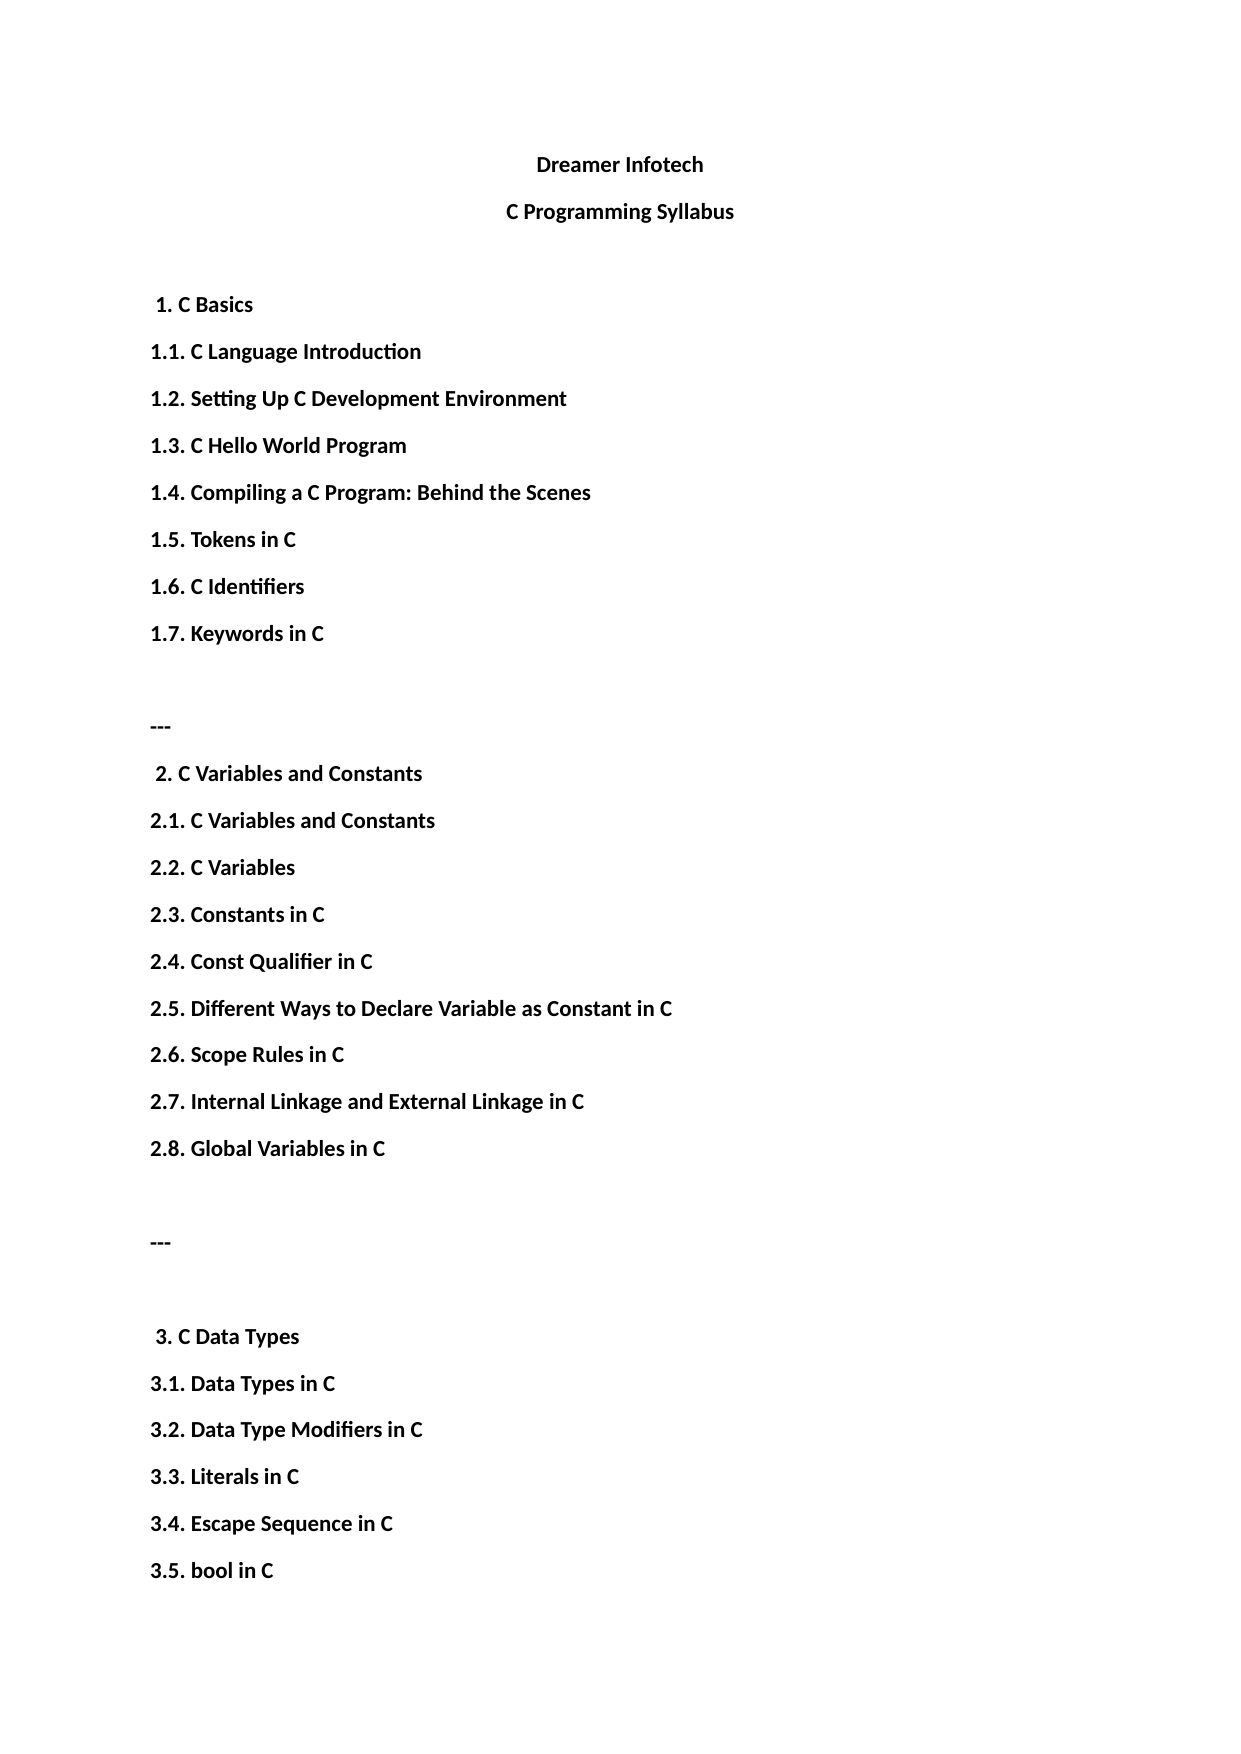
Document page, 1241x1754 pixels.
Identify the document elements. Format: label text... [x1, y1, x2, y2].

text 1. C Basics [150, 291, 1090, 319]
text Dreamer Infotech [150, 150, 1090, 178]
text 1.6. C Identifiers [150, 572, 1090, 600]
text 1.2. Setting Up C Development Environment [150, 384, 1090, 412]
text 2.2. C Variables [150, 853, 1090, 881]
text 2.8. Global Variables in C [150, 1134, 1090, 1162]
text 1.4. Compiling a C Program: Behind the Scenes [150, 478, 1090, 506]
text 3.2. Data Type Modifiers in C [150, 1416, 1090, 1444]
text 1.5. Tokens in C [150, 525, 1090, 553]
text 2. C Variables and Constants [150, 759, 1090, 787]
text 2.7. Internal Linkage and External Linkage in C [150, 1087, 1090, 1116]
text 3.3. Literals in C [150, 1462, 1090, 1491]
text 2.4. Const Qualifier in C [150, 947, 1090, 975]
text 2.5. Different Ways to Declare Variable as Constant in C [150, 994, 1090, 1022]
text 2.3. Constants in C [150, 900, 1090, 928]
text 3.4. Escape Sequence in C [150, 1509, 1090, 1537]
text C Programming Syllabus [150, 197, 1090, 225]
text --- [150, 1228, 1090, 1256]
text 3.1. Data Types in C [150, 1369, 1090, 1397]
text 1.3. C Hello World Program [150, 431, 1090, 459]
text 3.5. bool in C [150, 1556, 1090, 1584]
text 2.6. Scope Rules in C [150, 1041, 1090, 1069]
text 1.1. C Language Introduction [150, 337, 1090, 366]
text 2.1. C Variables and Constants [150, 806, 1090, 834]
text 3. C Data Types [150, 1322, 1090, 1350]
text 1.7. Keywords in C [150, 619, 1090, 647]
text --- [150, 712, 1090, 741]
